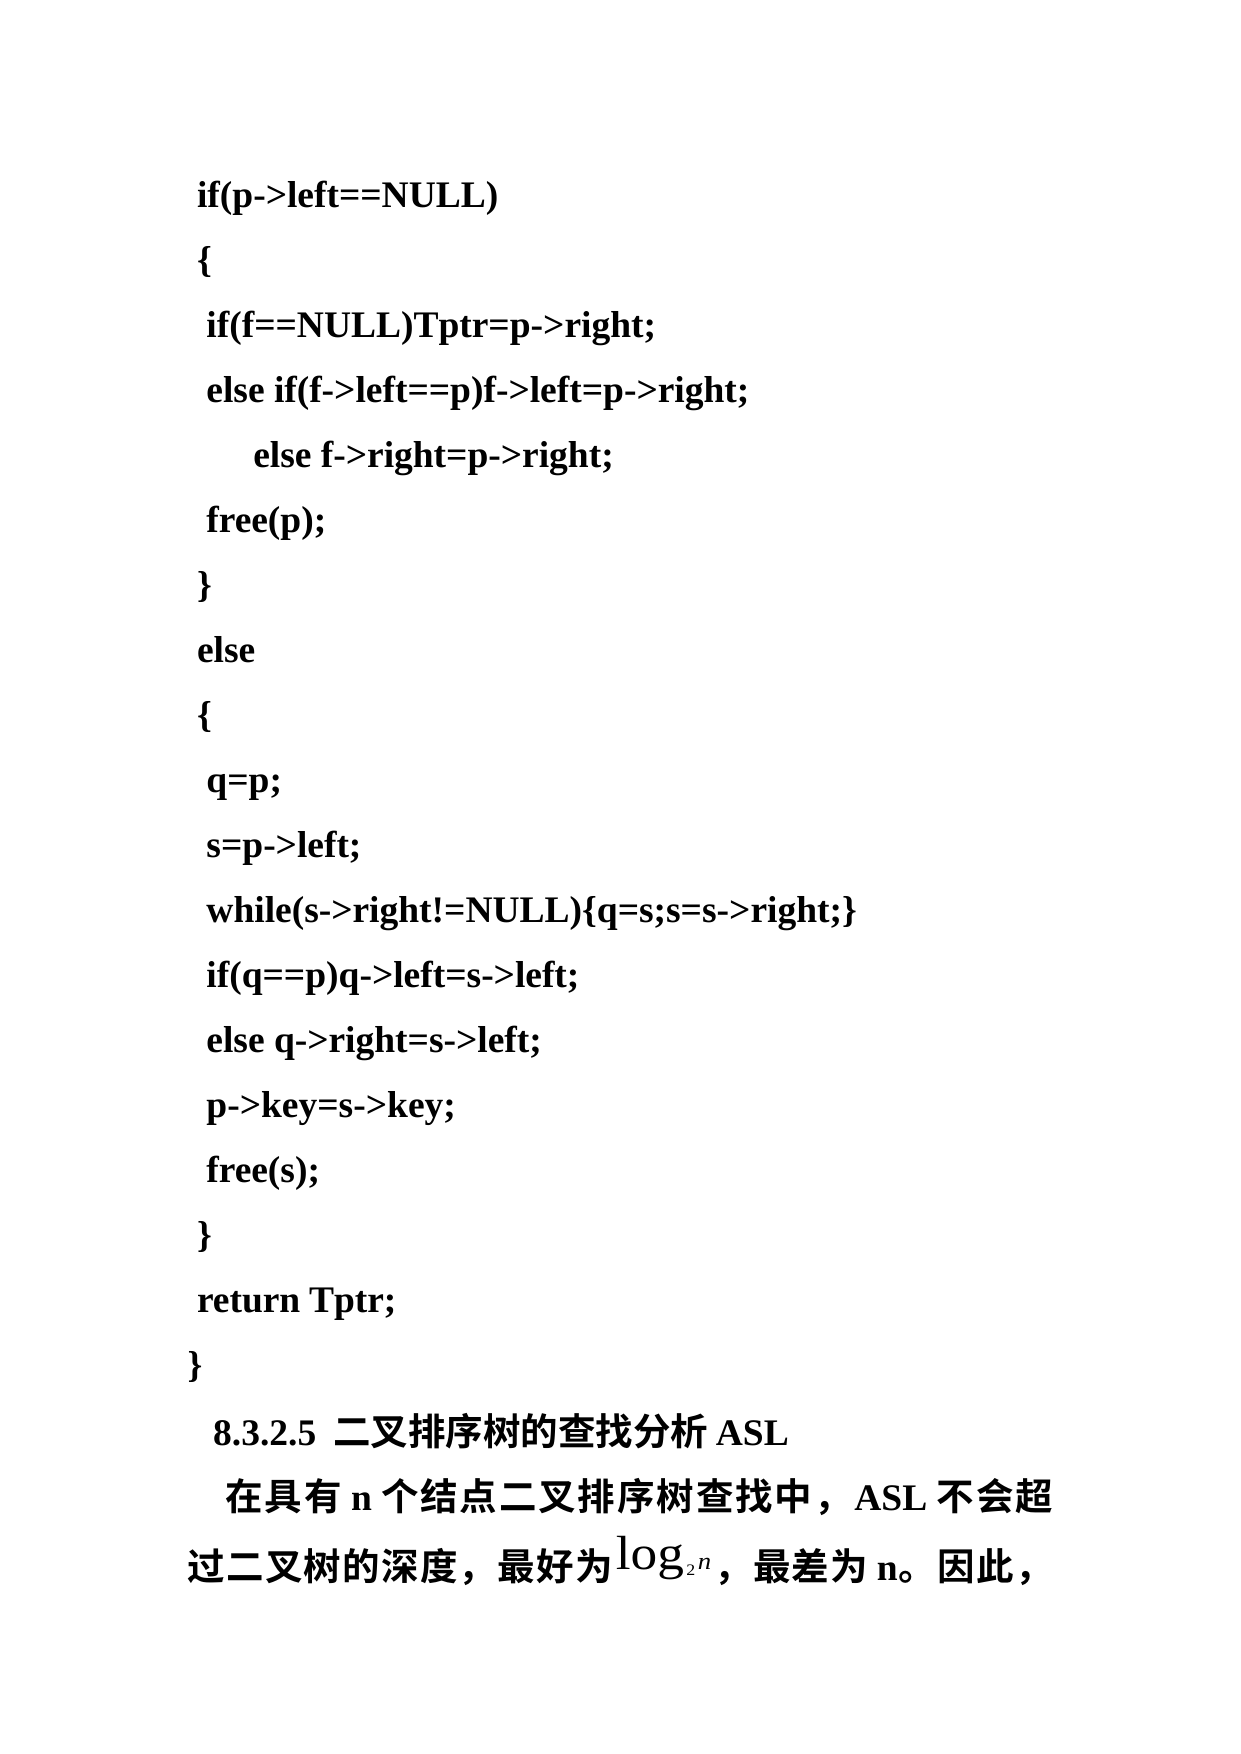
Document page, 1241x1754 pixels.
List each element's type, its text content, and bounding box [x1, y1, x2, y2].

text } [187, 1332, 1053, 1397]
text return Tptr; [187, 1267, 1053, 1332]
text if(f==NULL)Tptr=p->right; [187, 292, 1053, 357]
text p->key=s->key; [187, 1072, 1053, 1137]
text } [187, 1202, 1053, 1267]
text s=p->left; [187, 812, 1053, 877]
text while(s->right!=NULL){q=s;s=s->right;} [187, 877, 1053, 942]
text free(p); [187, 487, 1053, 552]
text 8.3.2.5 二叉排序树的查找分析ASL [187, 1397, 1053, 1462]
text { [187, 227, 1053, 292]
text free(s); [187, 1137, 1053, 1202]
text else [187, 617, 1053, 682]
text } [187, 552, 1053, 617]
text { [187, 682, 1053, 747]
text q=p; [187, 747, 1053, 812]
text else if(f->left==p)f->left=p->right; [187, 357, 1053, 422]
text if(p->left==NULL) [187, 162, 1053, 227]
text else q->right=s->left; [187, 1007, 1053, 1072]
text if(q==p)q->left=s->left; [187, 942, 1053, 1007]
text else f->right=p->right; [187, 422, 1053, 487]
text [187, 1462, 1053, 1592]
